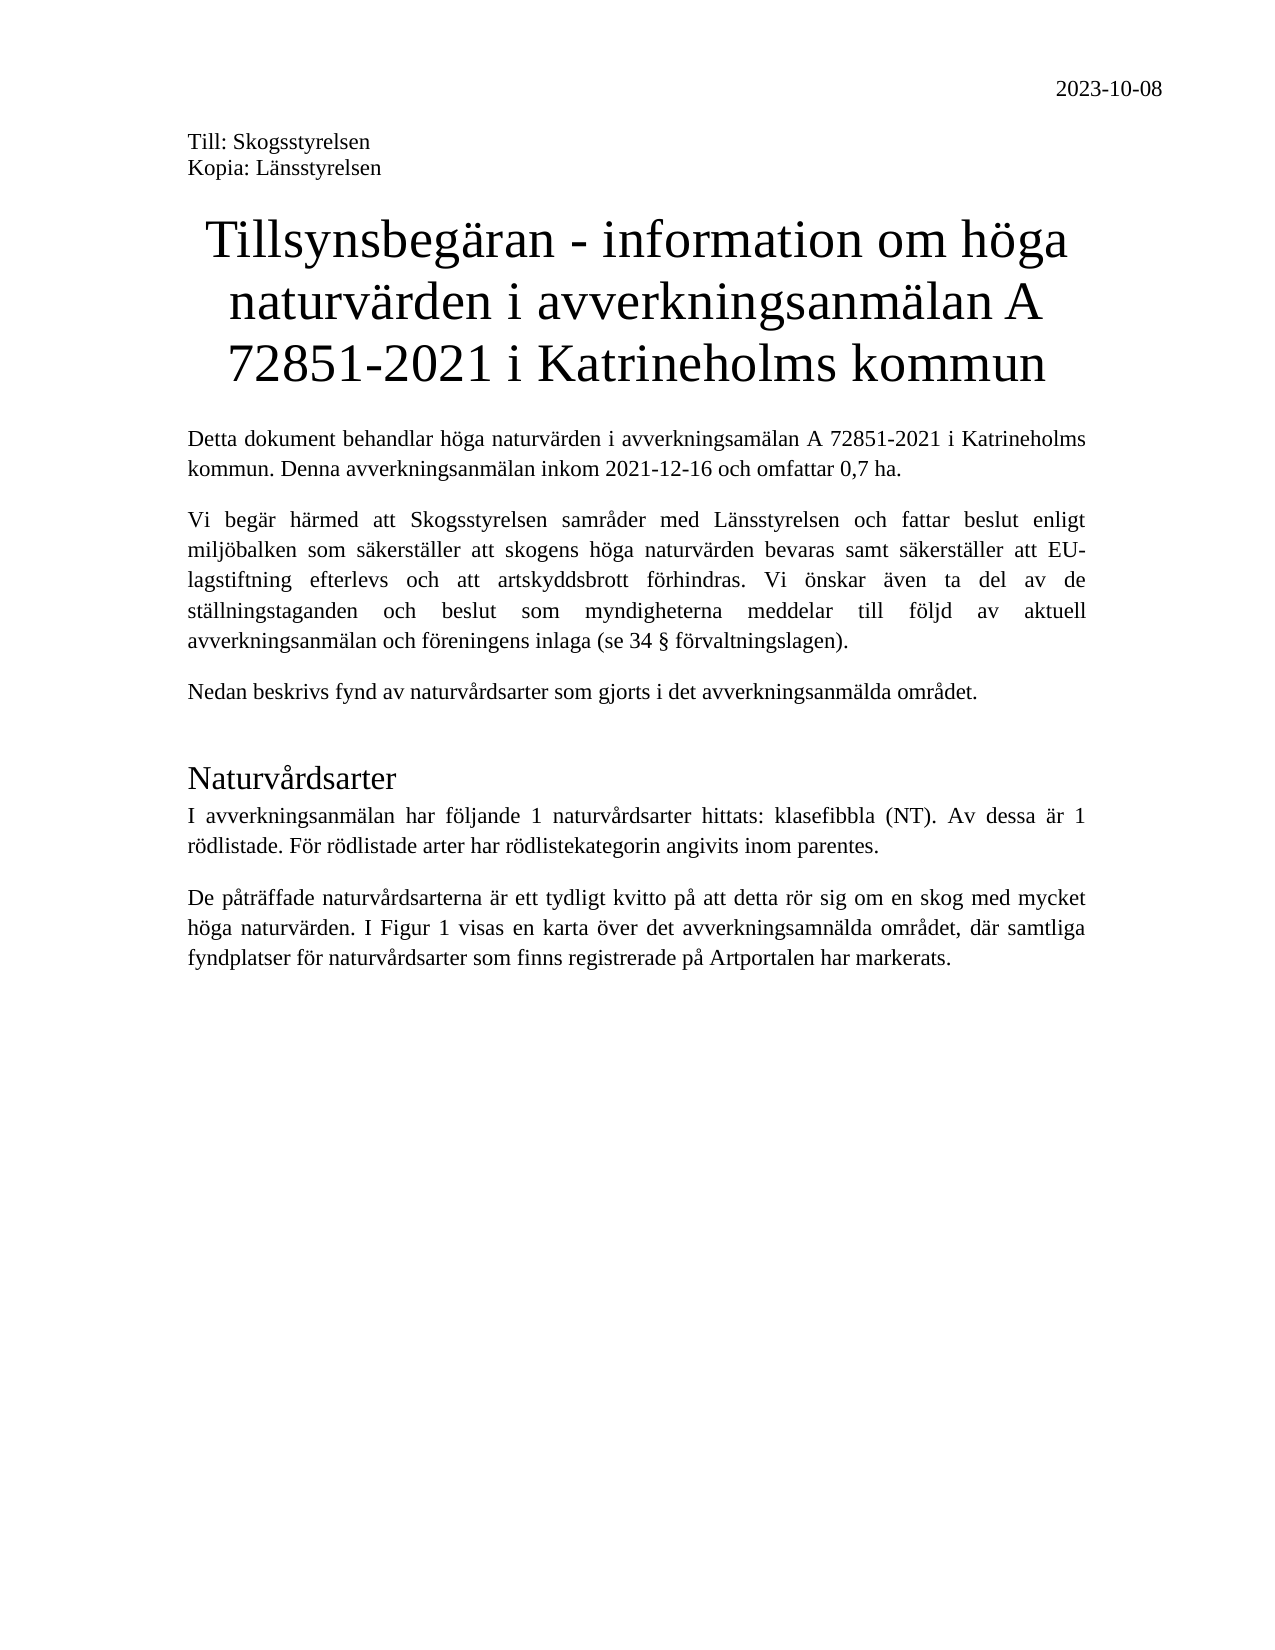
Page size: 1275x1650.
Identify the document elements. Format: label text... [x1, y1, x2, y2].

text Vi begär härmed att Skogsstyrelsen samråder med Länsstyrelsen och fattar beslut enligt miljöbalken som säkerställer att skogens höga naturvärden bevaras samt säkerställer att EU-lagstiftning efterlevs och att artskyddsbrott förhindras. Vi önskar även ta del av de ställningstaganden och beslut som myndigheterna meddelar till följd av aktuell avverkningsanmälan och föreningens inlaga (se 34 § förvaltningslagen). [187, 506, 1087, 653]
title Tillsynsbegäran - information om höga naturvärden i avverkningsanmälan A 72851-2021 i Katrineholms kommun [187, 207, 1087, 394]
text Detta dokument behandlar höga naturvärden i avverkningsamälan A 72851-2021 i Katrineholms kommun. Denna avverkningsanmälan inkom 2021-12-16 och omfattar 0,7 ha. [187, 425, 1087, 481]
text De påträffade naturvårdsarterna är ett tydligt kvitto på att detta rör sig om en skog med mycket höga naturvärden. I Figur 1 visas en karta över det avverkningsamnälda området, där samtliga fyndplatser för naturvårdsarter som finns registrerade på Artportalen har markerats. [187, 883, 1087, 970]
text I avverkningsanmälan har följande 1 naturvårdsarter hittats: klasefibbla (NT). Av dessa är 1 rödlistade. För rödlistade arter har rödlistekategorin angivits inom parentes. [187, 802, 1087, 859]
subtitle Naturvårdsarter [187, 758, 1087, 797]
text Nedan beskrivs fynd av naturvårdsarter som gjorts i det avverkningsanmälda området. [187, 678, 1087, 704]
